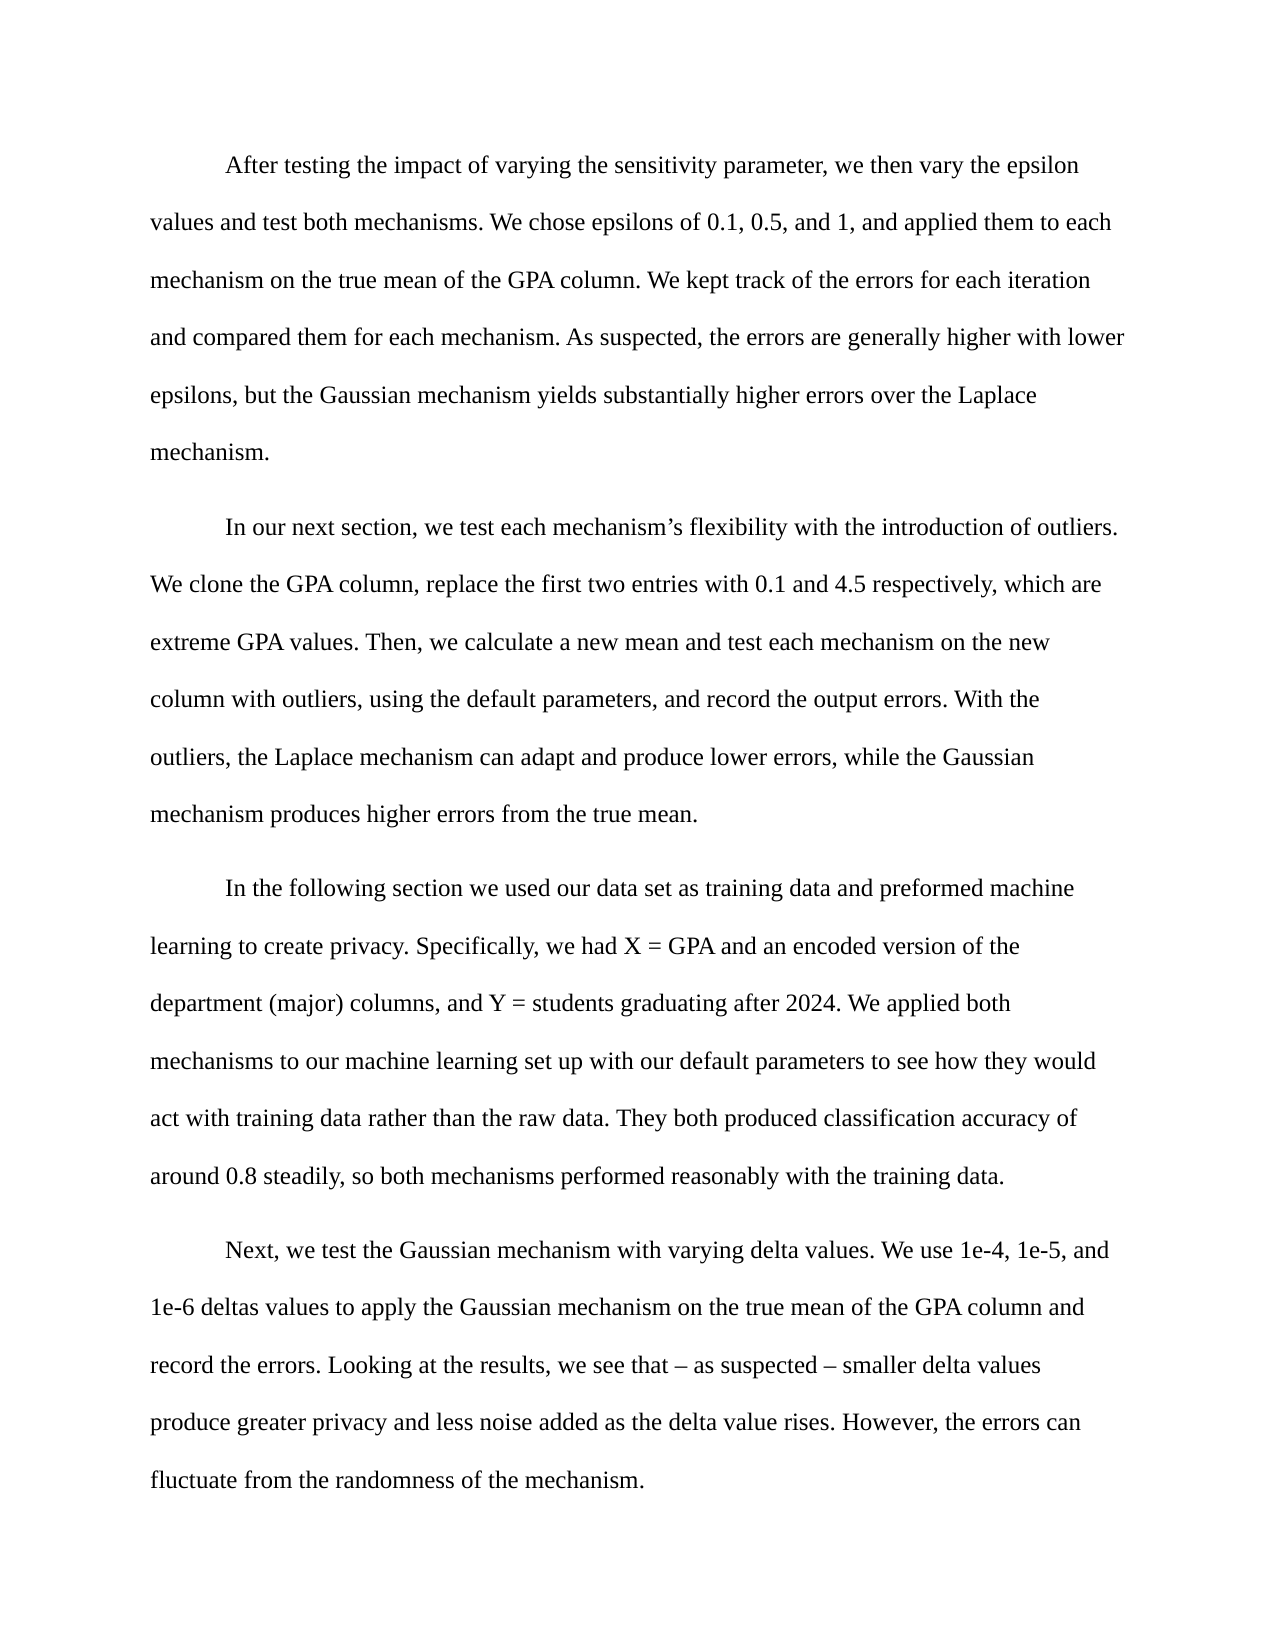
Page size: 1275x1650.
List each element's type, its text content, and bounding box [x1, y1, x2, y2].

text After testing the impact of varying the sensitivity parameter, we then vary the epsilon values and test both mechanisms. We chose epsilons of 0.1, 0.5, and 1, and applied them to each mechanism on the true mean of the GPA column. We kept track of the errors for each iteration and compared them for each mechanism. As suspected, the errors are generally higher with lower epsilons, but the Gaussian mechanism yields substantially higher errors over the Laplace mechanism. [150, 150, 1125, 466]
text Next, we test the Gaussian mechanism with varying delta values. We use 1e-4, 1e-5, and 1e-6 deltas values to apply the Gaussian mechanism on the true mean of the GPA column and record the errors. Looking at the results, we see that – as suspected – smaller delta values produce greater privacy and less noise added as the delta value rises. However, the errors can fluctuate from the randomness of the mechanism. [150, 1235, 1125, 1494]
text In the following section we used our data set as training data and preformed machine learning to create privacy. Specifically, we had X = GPA and an encoded version of the department (major) columns, and Y = students graduating after 2024. We applied both mechanisms to our machine learning set up with our default parameters to see how they would act with training data rather than the raw data. They both produced classification accuracy of around 0.8 steadily, so both mechanisms performed reasonably with the training data. [150, 873, 1125, 1189]
text In our next section, we test each mechanism’s flexibility with the introduction of outliers. We clone the GPA column, replace the first two entries with 0.1 and 4.5 respectively, which are extreme GPA values. Then, we calculate a new mean and test each mechanism on the new column with outliers, using the default parameters, and record the output errors. With the outliers, the Laplace mechanism can adapt and produce lower errors, while the Gaussian mechanism produces higher errors from the true mean. [150, 512, 1125, 828]
